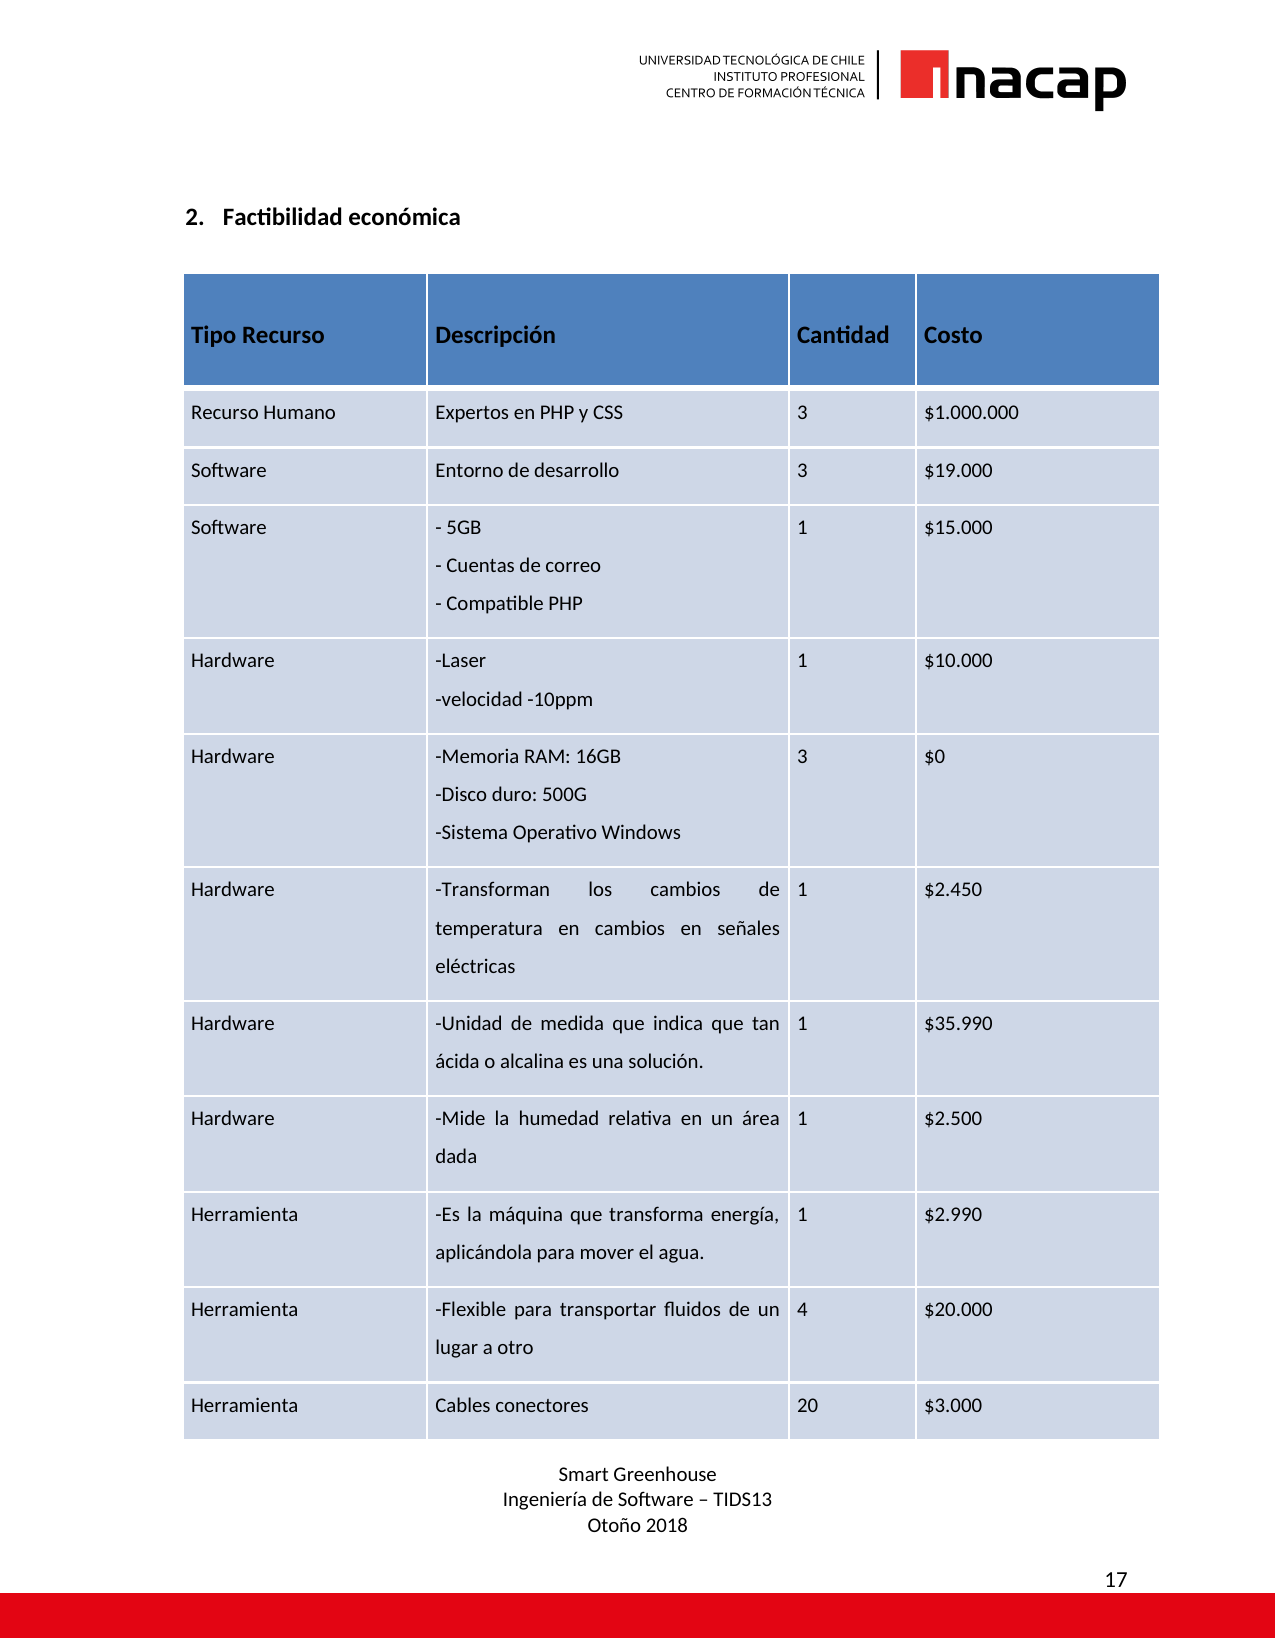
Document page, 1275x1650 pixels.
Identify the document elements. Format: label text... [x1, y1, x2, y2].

table_cell 4 [790, 1288, 915, 1381]
table_cell 1 [790, 639, 915, 733]
table_header Cantidad [790, 274, 915, 385]
table_cell -Unidad de medida que indica que tan ácida o alcalina es una solución. [428, 1002, 788, 1095]
table_cell Herramienta [184, 1384, 426, 1439]
table_cell $1.000.000 [917, 391, 1159, 446]
table_cell -Transforman los cambios de temperatura en cambios en señales eléctricas [428, 868, 788, 1000]
table_cell $0 [917, 735, 1159, 866]
table_cell Software [184, 506, 426, 637]
table_cell 1 [790, 1002, 915, 1095]
table_cell Expertos en PHP y CSS [428, 391, 788, 446]
table_cell -Mide la humedad relativa en un área dada [428, 1097, 788, 1191]
table_cell Cables conectores [428, 1384, 788, 1439]
table_cell 1 [790, 1193, 915, 1286]
table_cell Hardware [184, 868, 426, 1000]
table_cell Recurso Humano [184, 391, 426, 446]
table_cell 3 [790, 735, 915, 866]
table_cell Hardware [184, 639, 426, 733]
table_cell -Flexible para transportar fluidos de un lugar a otro [428, 1288, 788, 1381]
table_cell $19.000 [917, 449, 1159, 504]
table_cell Entorno de desarrollo [428, 449, 788, 504]
table_cell Software [184, 449, 426, 504]
table_cell Hardware [184, 735, 426, 866]
table_cell Hardware [184, 1002, 426, 1095]
table_cell 20 [790, 1384, 915, 1439]
table_cell 3 [790, 391, 915, 446]
table_cell $20.000 [917, 1288, 1159, 1381]
table_cell $35.990 [917, 1002, 1159, 1095]
list Factibilidad económica [185, 201, 1127, 231]
table_cell 3 [790, 449, 915, 504]
table_cell $15.000 [917, 506, 1159, 637]
table_cell $3.000 [917, 1384, 1159, 1439]
table_cell 1 [790, 868, 915, 1000]
table_cell $10.000 [917, 639, 1159, 733]
table_cell Herramienta [184, 1193, 426, 1286]
table_cell Herramienta [184, 1288, 426, 1381]
table_cell $2.990 [917, 1193, 1159, 1286]
picture [636, 46, 1128, 112]
table_header Descripción [428, 274, 788, 385]
table_cell Hardware [184, 1097, 426, 1191]
table_cell - 5GB - Cuentas de correo - Compatible PHP [428, 506, 788, 637]
table_header Tipo Recurso [184, 274, 426, 385]
table_cell 1 [790, 1097, 915, 1191]
table_header Costo [917, 274, 1159, 385]
table_cell -Memoria RAM: 16GB -Disco duro: 500G -Sistema Operativo Windows [428, 735, 788, 866]
table_cell -Es la máquina que transforma energía, aplicándola para mover el agua. [428, 1193, 788, 1286]
table_cell 1 [790, 506, 915, 637]
table_cell $2.450 [917, 868, 1159, 1000]
table_cell $2.500 [917, 1097, 1159, 1191]
table_cell -Laser -velocidad -10ppm [428, 639, 788, 733]
